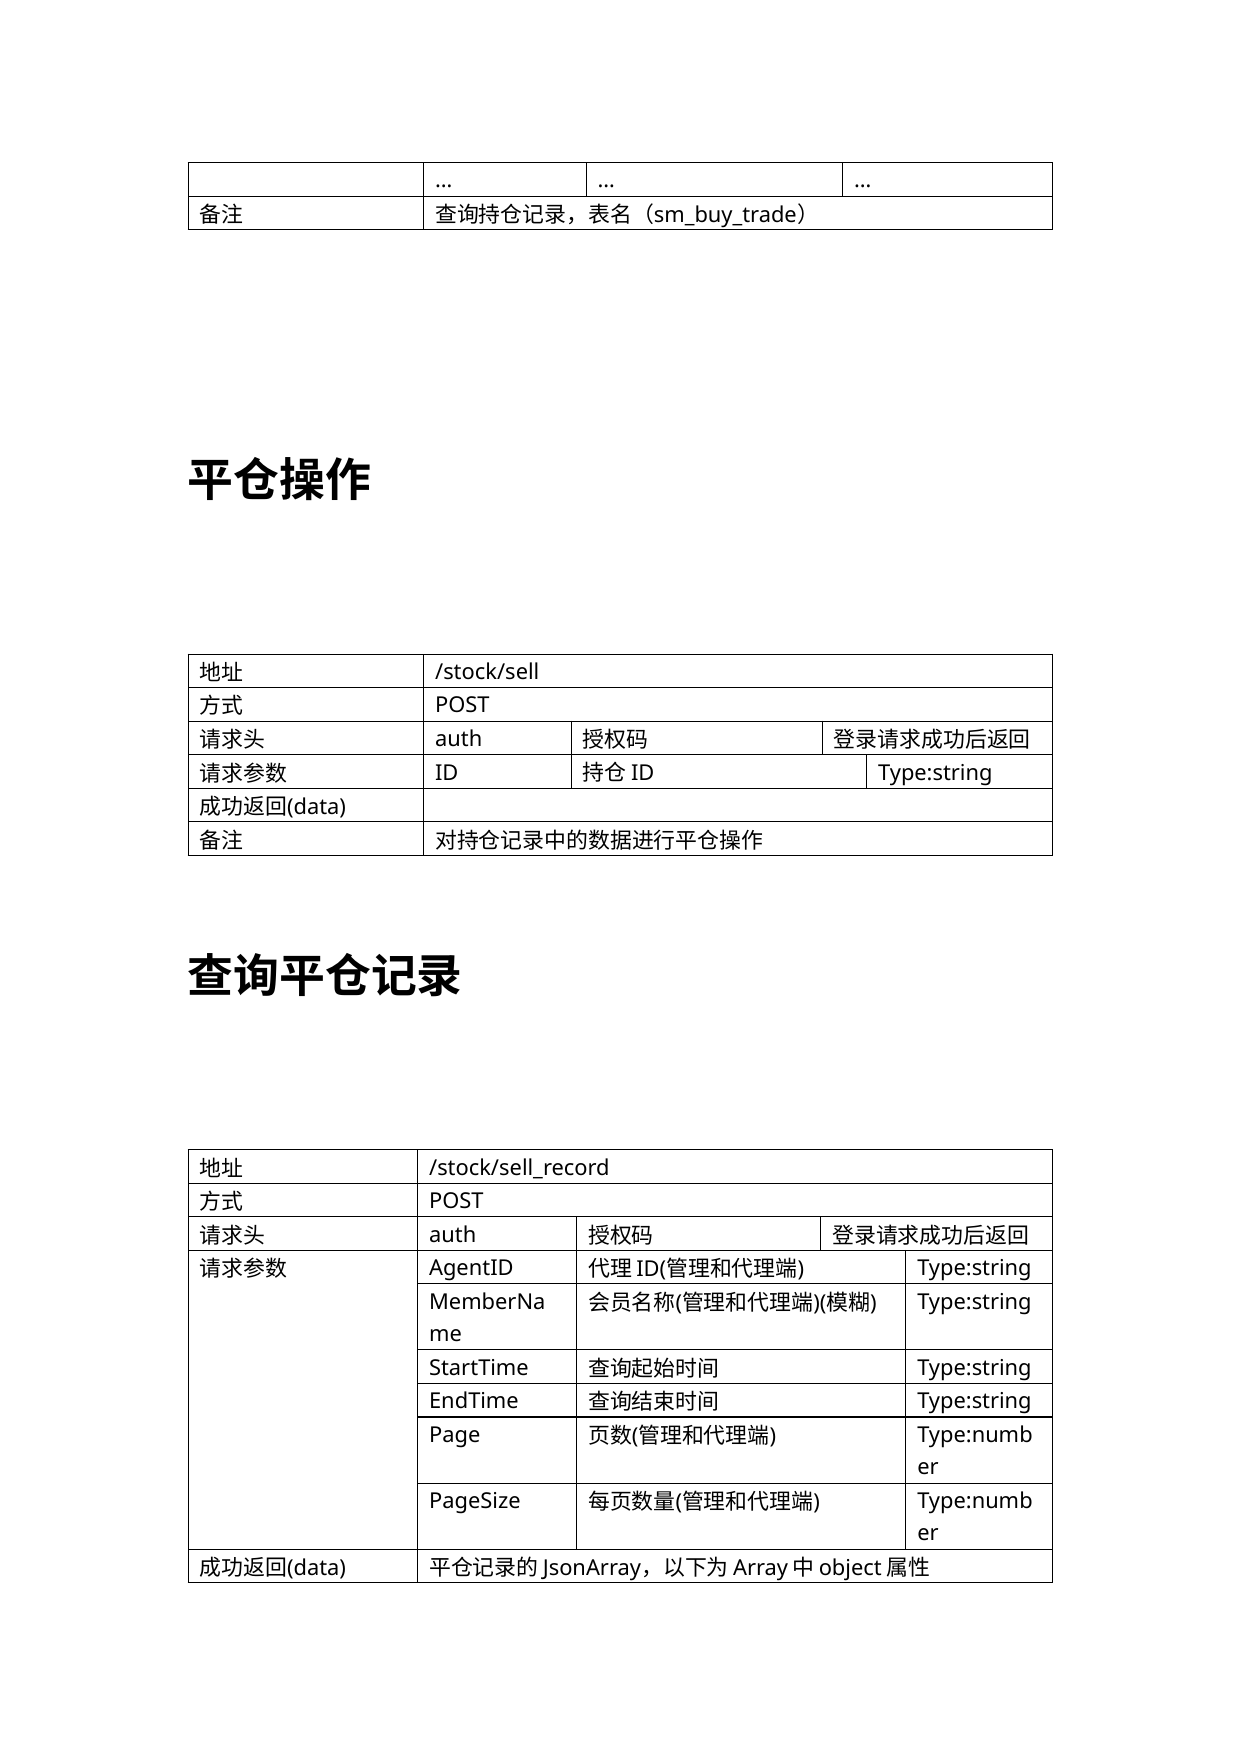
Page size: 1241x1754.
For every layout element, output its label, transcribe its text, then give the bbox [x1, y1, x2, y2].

table_cell auth [424, 722, 571, 754]
table_cell 备注 [189, 197, 423, 229]
table_cell 授权码 [572, 722, 822, 754]
table_cell 登录请求成功后返回 [823, 722, 1052, 754]
table_cell 会员名称(管理和代理端)(模糊) [577, 1284, 905, 1349]
table_cell Type:string [906, 1251, 1052, 1283]
table_cell Type:string [906, 1284, 1052, 1349]
table_cell 查询持仓记录，表名（sm_buy_trade） [424, 197, 1052, 229]
table_cell AgentID [418, 1251, 576, 1283]
table_cell 成功返回(data) [189, 789, 423, 821]
table_cell 成功返回(data) [189, 1550, 417, 1582]
table_cell [424, 789, 1052, 821]
table_cell 登录请求成功后返回 [821, 1217, 1052, 1250]
table_cell 查询起始时间 [577, 1350, 905, 1383]
table_header /stock/sell [424, 655, 1052, 687]
table_header 地址 [189, 655, 423, 687]
table_cell 方式 [189, 1184, 417, 1216]
subtitle 查询平仓记录 [187, 924, 1053, 1021]
table_cell 代理ID(管理和代理端) [577, 1251, 905, 1283]
table_cell … [843, 163, 1052, 196]
table_header /stock/sell_record [418, 1150, 1052, 1183]
table_cell Type:string [867, 755, 1052, 788]
table_cell EndTime [418, 1384, 576, 1416]
table_cell 请求参数 [189, 755, 423, 788]
table_cell PageSize [418, 1484, 576, 1548]
table_cell Type:string [906, 1350, 1052, 1383]
table_cell 页数(管理和代理端) [577, 1418, 905, 1482]
table_cell POST [418, 1184, 1052, 1216]
table_cell 查询结束时间 [577, 1384, 905, 1416]
subtitle 平仓操作 [187, 428, 1053, 526]
table_cell 请求头 [189, 1217, 417, 1250]
table_cell 备注 [189, 822, 423, 855]
table_cell ID [424, 755, 571, 788]
table_cell … [587, 163, 842, 196]
table_cell 请求头 [189, 722, 423, 754]
table_cell POST [424, 688, 1052, 721]
table_cell 方式 [189, 688, 423, 721]
table_cell 请求参数 [189, 1251, 417, 1548]
table_cell … [424, 163, 586, 196]
table_cell MemberName [418, 1284, 576, 1349]
table_cell Page [418, 1418, 576, 1482]
table_header 地址 [189, 1150, 417, 1183]
table_cell Type:string [906, 1384, 1052, 1416]
table_cell Type:number [906, 1418, 1052, 1482]
table_cell 平仓记录的JsonArray，以下为Array中object属性 [418, 1550, 1052, 1582]
table_cell StartTime [418, 1350, 576, 1383]
table_cell 持仓ID [572, 755, 866, 788]
table_cell 每页数量(管理和代理端) [577, 1484, 905, 1548]
table_cell 授权码 [577, 1217, 820, 1250]
table_cell Type:number [906, 1484, 1052, 1548]
table_cell 对持仓记录中的数据进行平仓操作 [424, 822, 1052, 855]
table_cell auth [418, 1217, 576, 1250]
